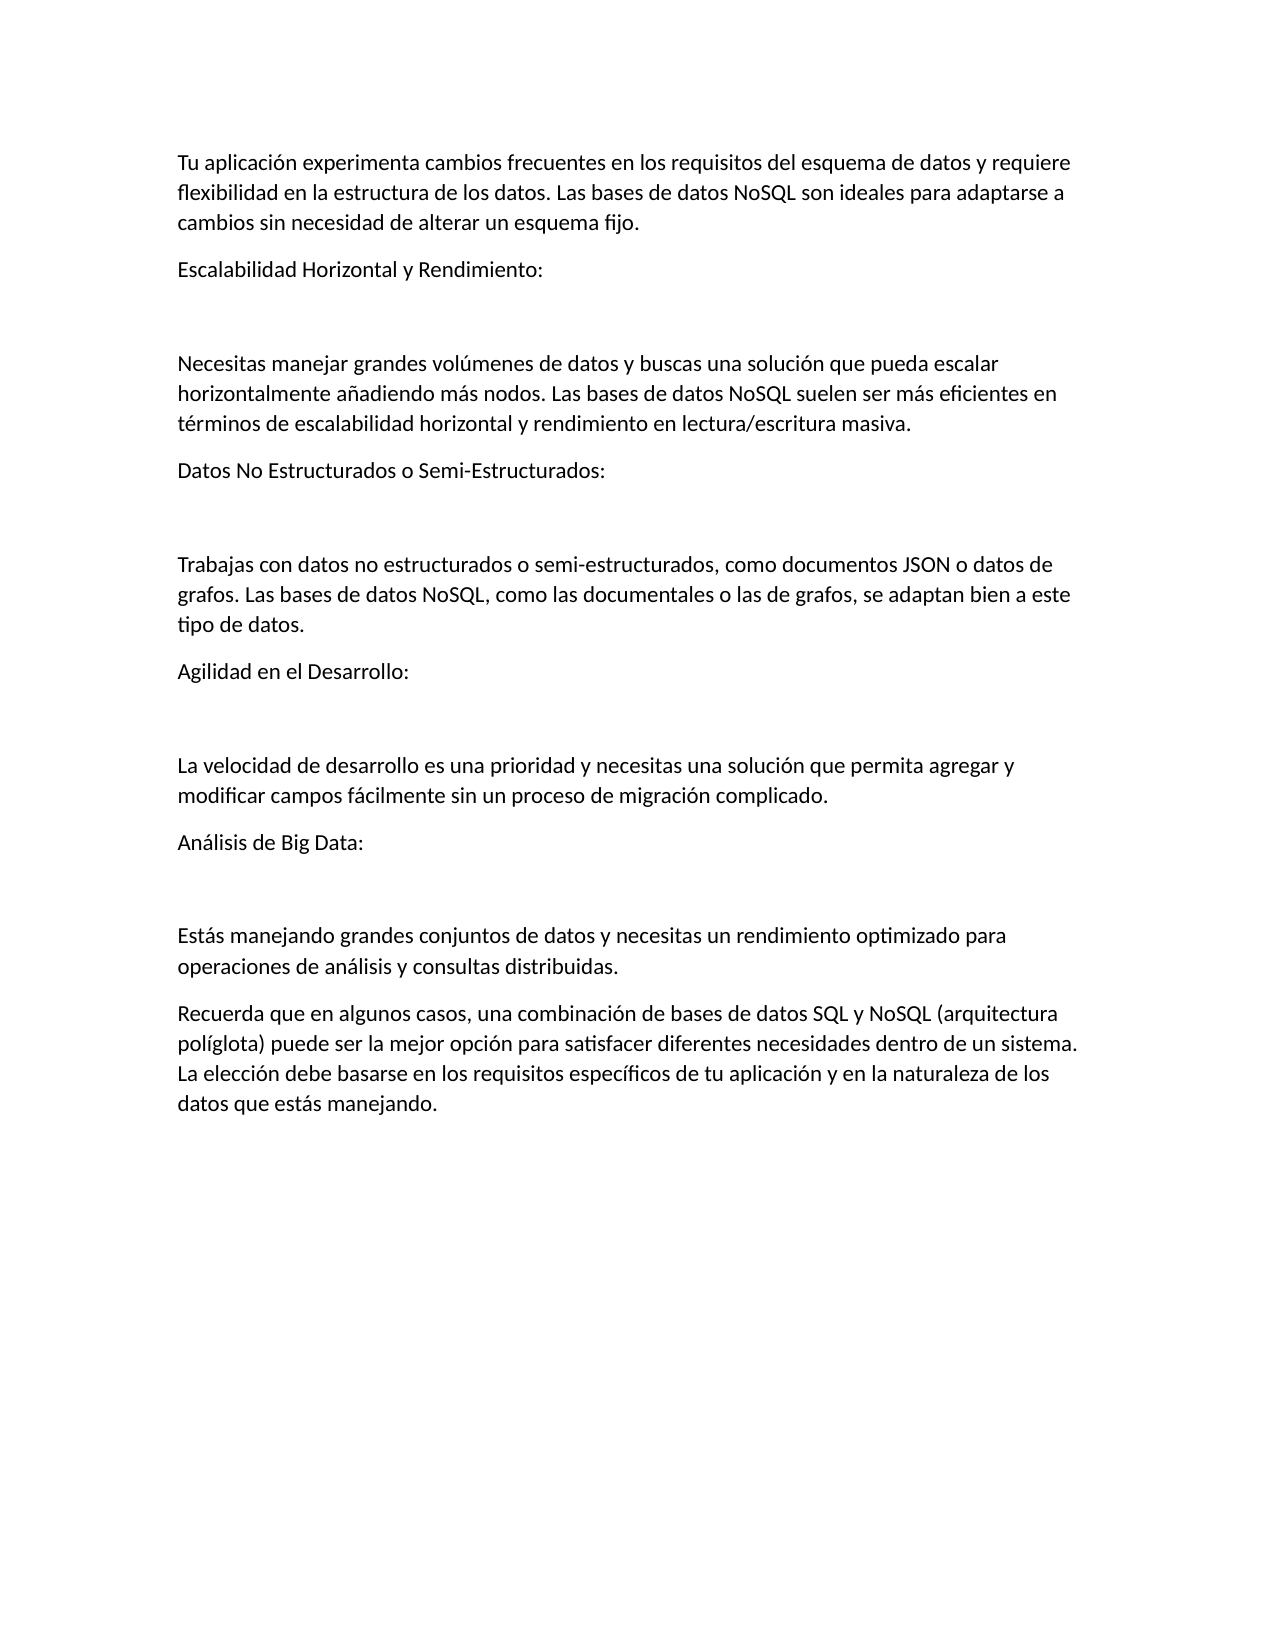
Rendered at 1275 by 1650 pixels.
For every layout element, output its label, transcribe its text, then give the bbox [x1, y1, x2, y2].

text Escalabilidad Horizontal y Rendimiento: [177, 255, 1098, 283]
text La velocidad de desarrollo es una prioridad y necesitas una solución que permita agregar y modificar campos fácilmente sin un proceso de migración complicado. [177, 751, 1098, 809]
text Estás manejando grandes conjuntos de datos y necesitas un rendimiento optimizado para operaciones de análisis y consultas distribuidas. [177, 922, 1098, 980]
text Datos No Estructurados o Semi-Estructurados: [177, 456, 1098, 484]
text Trabajas con datos no estructurados o semi-estructurados, como documentos JSON o datos de grafos. Las bases de datos NoSQL, como las documentales o las de grafos, se adaptan bien a este tipo de datos. [177, 550, 1098, 638]
text Tu aplicación experimenta cambios frecuentes en los requisitos del esquema de datos y requiere flexibilidad en la estructura de los datos. Las bases de datos NoSQL son ideales para adaptarse a cambios sin necesidad de alterar un esquema fijo. [177, 148, 1098, 236]
text Análisis de Big Data: [177, 828, 1098, 856]
text Recuerda que en algunos casos, una combinación de bases de datos SQL y NoSQL (arquitectura políglota) puede ser la mejor opción para satisfacer diferentes necesidades dentro de un sistema. La elección debe basarse en los requisitos específicos de tu aplicación y en la naturaleza de los datos que estás manejando. [177, 999, 1098, 1117]
text Necesitas manejar grandes volúmenes de datos y buscas una solución que pueda escalar horizontalmente añadiendo más nodos. Las bases de datos NoSQL suelen ser más eficientes en términos de escalabilidad horizontal y rendimiento en lectura/escritura masiva. [177, 349, 1098, 437]
text Agilidad en el Desarrollo: [177, 657, 1098, 685]
